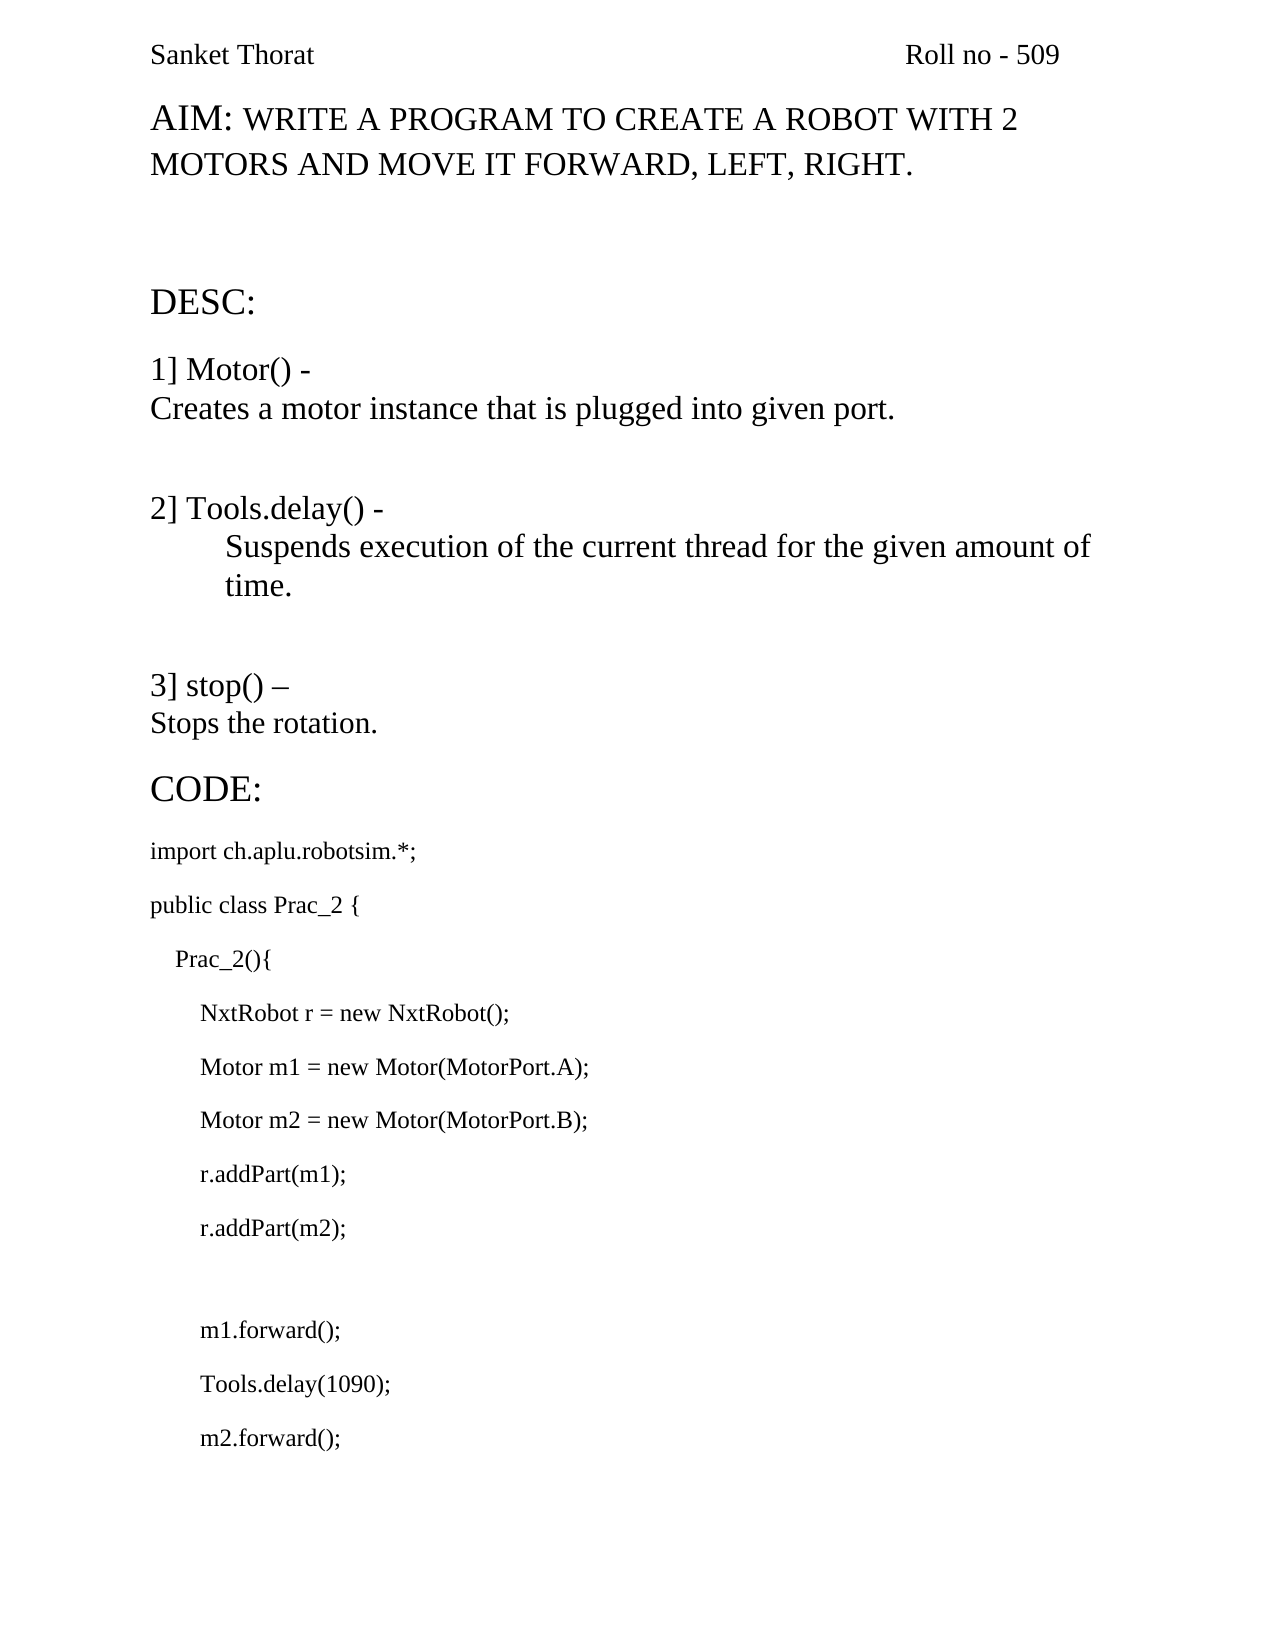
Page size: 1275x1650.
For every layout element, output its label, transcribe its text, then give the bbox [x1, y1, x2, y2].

text 1] Motor() - [150, 350, 1125, 388]
text Motor m1 = new Motor(MotorPort.A); [150, 1052, 1125, 1081]
text import ch.aplu.robotsim.*; [150, 836, 1125, 865]
text 2] Tools.delay() - [150, 488, 1125, 527]
text Stops the rotation. [150, 704, 1125, 740]
text Prac_2(){ [150, 944, 1125, 973]
text Suspends execution of the current thread for the given amount of time. [225, 527, 1125, 603]
text CODE: [150, 766, 1125, 809]
text DESC: [150, 279, 1125, 322]
text r.addPart(m2); [150, 1213, 1125, 1242]
text 3] stop() – [150, 666, 1125, 704]
text Creates a motor instance that is plugged into given port. [150, 388, 1125, 426]
text Motor m2 = new Motor(MotorPort.B); [150, 1106, 1125, 1134]
text public class Prac_2 { [150, 890, 1125, 919]
text AIM: WRITE A PROGRAM TO CREATE A ROBOT WITH 2 MOTORS AND MOVE IT FORWARD, LEFT, RIGHT. [150, 95, 1125, 182]
text m1.forward(); [150, 1316, 1125, 1344]
text Tools.delay(1090); [150, 1369, 1125, 1398]
text m2.forward(); [150, 1423, 1125, 1452]
text NxtRobot r = new NxtRobot(); [150, 998, 1125, 1027]
text r.addPart(m1); [150, 1159, 1125, 1188]
